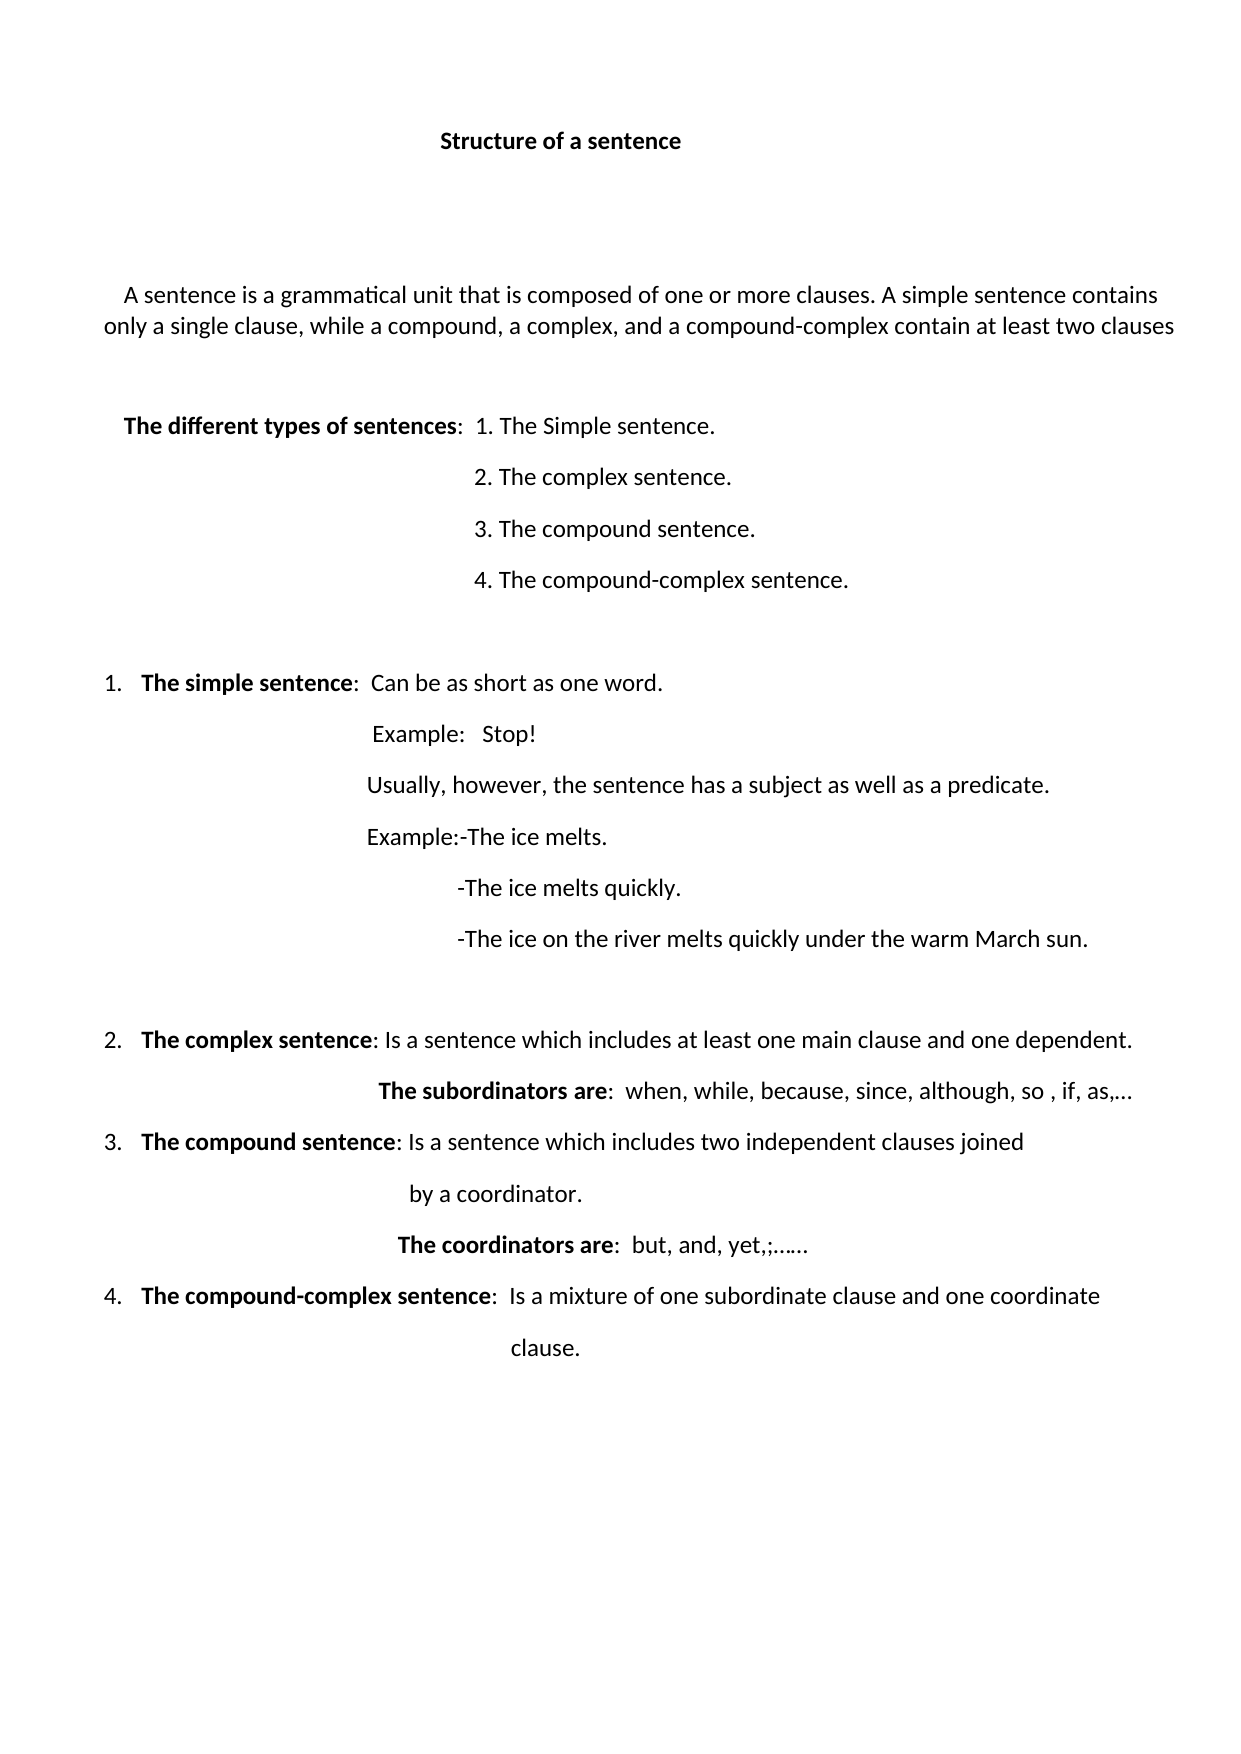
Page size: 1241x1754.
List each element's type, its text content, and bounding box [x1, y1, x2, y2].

text 4. The compound-complex sentence. [44, 564, 1181, 594]
text 3. The compound sentence. [44, 513, 1181, 543]
text Example:-The ice melts. [44, 821, 1181, 851]
text Example: Stop! [44, 718, 1181, 749]
text -The ice melts quickly. [44, 872, 1181, 903]
list The compound sentence: Is a sentence which includes two independent clauses joined [103, 1126, 1181, 1157]
text by a coordinator. [103, 1178, 1181, 1208]
text The subordinators are: when, while, because, since, although, so , if, as,… [44, 1075, 1181, 1106]
text -The ice on the river melts quickly under the warm March sun. [44, 923, 1181, 954]
text The coordinators are: but, and, yet,;…… [103, 1229, 1181, 1260]
text clause. [103, 1332, 1181, 1362]
list The compound-complex sentence: Is a mixture of one subordinate clause and one coordinate [103, 1281, 1181, 1311]
text 2. The complex sentence. [44, 461, 1181, 492]
list The complex sentence: Is a sentence which includes at least one main clause and one dependent. [103, 1024, 1181, 1054]
list The simple sentence: Can be as short as one word. [103, 667, 1181, 697]
text Structure of a sentence [44, 125, 1181, 156]
text The different types of sentences: 1. The Simple sentence. [44, 410, 1181, 441]
text Usually, however, the sentence has a subject as well as a predicate. [44, 769, 1181, 800]
text A sentence is a grammatical unit that is composed of one or more clauses. A simple sentence contains only a single clause, while a compound, a complex, and a compound-complex contain at least two clauses [44, 279, 1181, 340]
